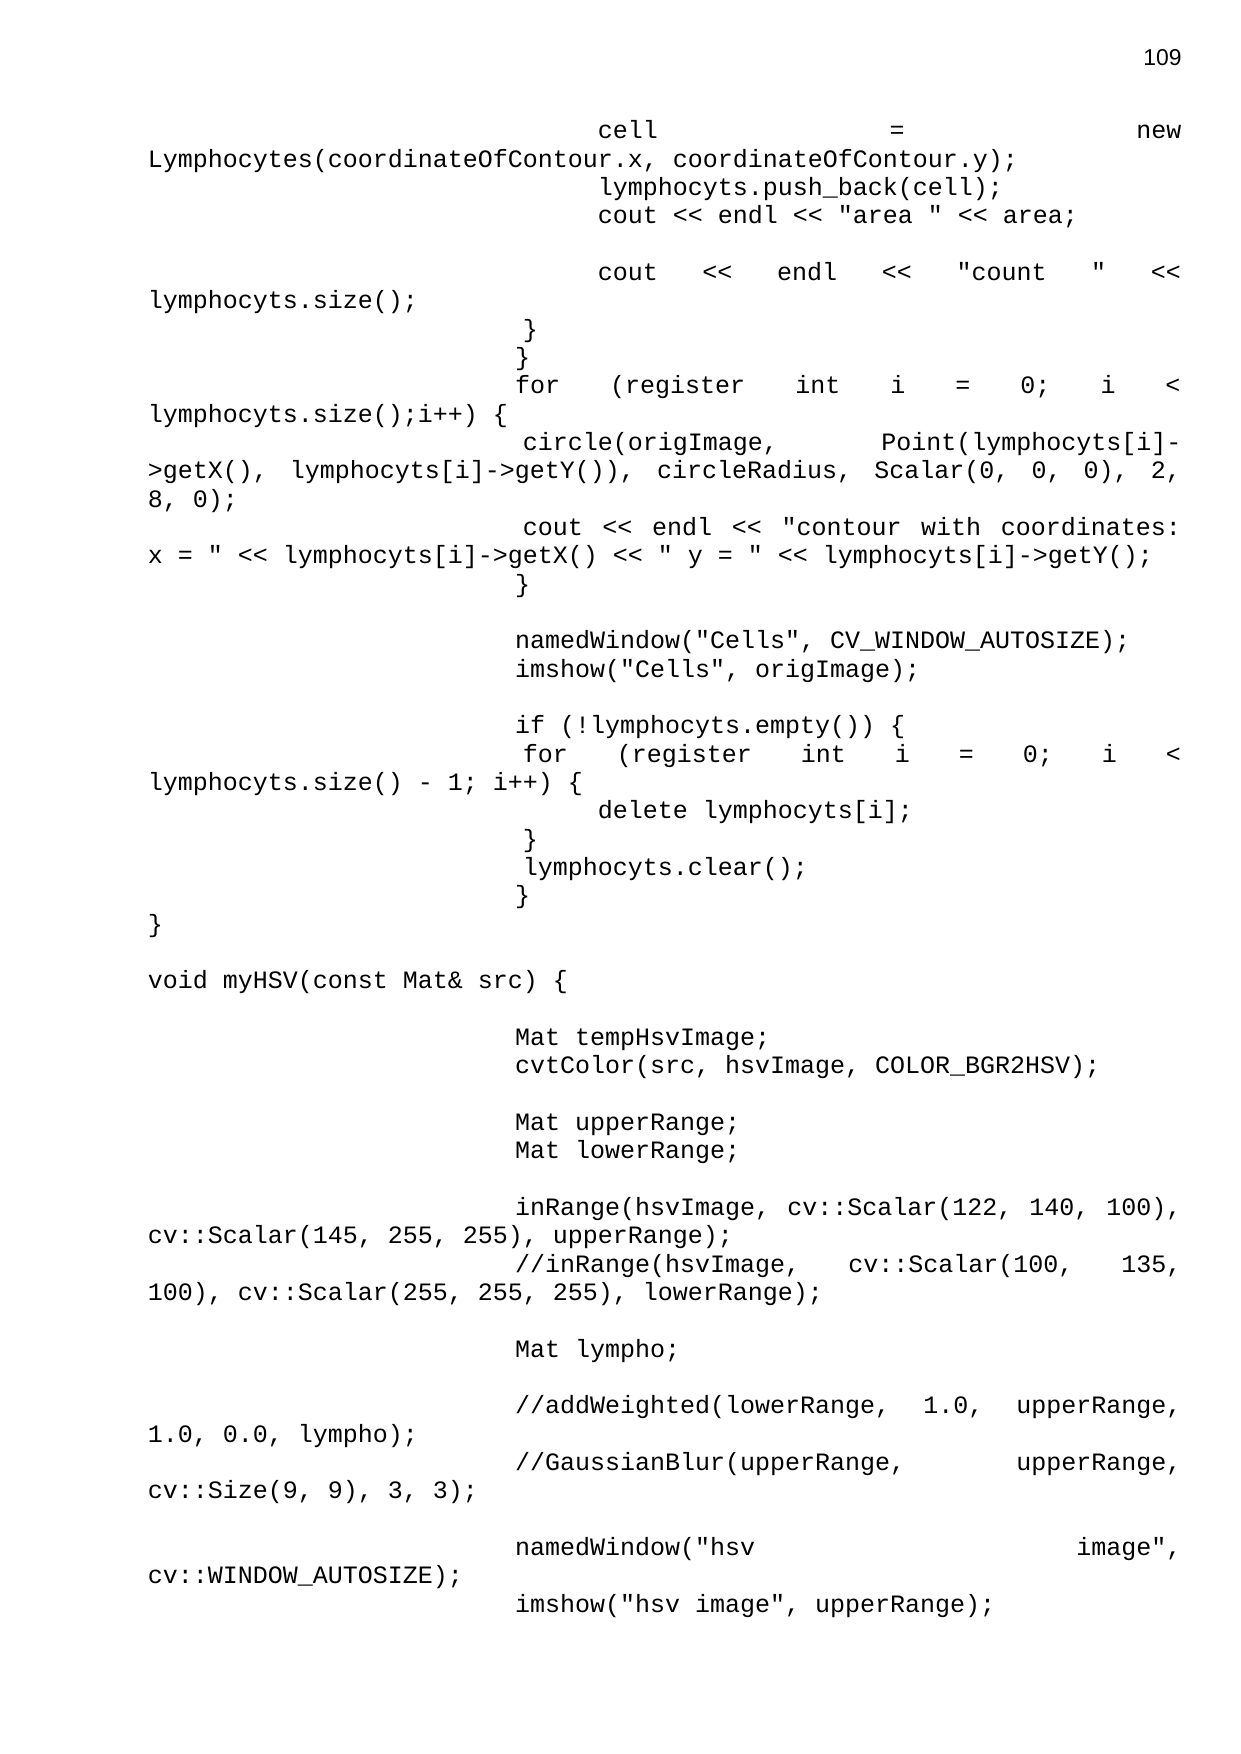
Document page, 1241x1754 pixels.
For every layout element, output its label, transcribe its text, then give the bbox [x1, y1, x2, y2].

text namedWindow("hsv image", cv::WINDOW_AUTOSIZE); [148, 1535, 1181, 1591]
text cout << endl << "area " << area; [148, 203, 1181, 231]
text } [148, 571, 1181, 600]
text //addWeighted(lowerRange, 1.0, upperRange, 1.0, 0.0, lympho); [148, 1393, 1181, 1450]
text if (!lymphocyts.empty()) { [148, 713, 1181, 741]
text imshow("Cells", origImage); [148, 656, 1181, 685]
text Mat lympho; [148, 1336, 1181, 1365]
text cout << endl << "contour with coordinates: x = " << lymphocyts[i]->getX() << " y = " << lymphocyts[i]->getY(); [148, 515, 1181, 571]
text //inRange(hsvImage, cv::Scalar(100, 135, 100), cv::Scalar(255, 255, 255), lowerRange); [148, 1251, 1181, 1308]
text lymphocyts.clear(); [148, 855, 1181, 883]
text for (register int i = 0; i < lymphocyts.size() - 1; i++) { [148, 741, 1181, 798]
text void myHSV(const Mat& src) { [148, 968, 1181, 996]
text Mat tempHsvImage; [148, 1025, 1181, 1053]
text Mat lowerRange; [148, 1138, 1181, 1166]
text circle(origImage, Point(lymphocyts[i]->getX(), lymphocyts[i]->getY()), circleRadius, Scalar(0, 0, 0), 2, 8, 0); [148, 430, 1181, 515]
text } [148, 316, 1181, 345]
text namedWindow("Cells", CV_WINDOW_AUTOSIZE); [148, 628, 1181, 656]
text for (register int i = 0; i < lymphocyts.size();i++) { [148, 373, 1181, 430]
text imshow("hsv image", upperRange); [148, 1591, 1181, 1620]
text Mat upperRange; [148, 1110, 1181, 1138]
text inRange(hsvImage, cv::Scalar(122, 140, 100), cv::Scalar(145, 255, 255), upperRange); [148, 1195, 1181, 1251]
text cvtColor(src, hsvImage, COLOR_BGR2HSV); [148, 1053, 1181, 1081]
text } [148, 345, 1181, 373]
text cout << endl << "count " << lymphocyts.size(); [148, 260, 1181, 316]
text lymphocyts.push_back(cell); [148, 175, 1181, 203]
text cell = new Lymphocytes(coordinateOfContour.x, coordinateOfContour.y); [148, 118, 1181, 175]
text } [148, 826, 1181, 855]
text //GaussianBlur(upperRange, upperRange, cv::Size(9, 9), 3, 3); [148, 1450, 1181, 1506]
text } [148, 883, 1181, 911]
text } [148, 911, 1181, 940]
text delete lymphocyts[i]; [148, 798, 1181, 826]
